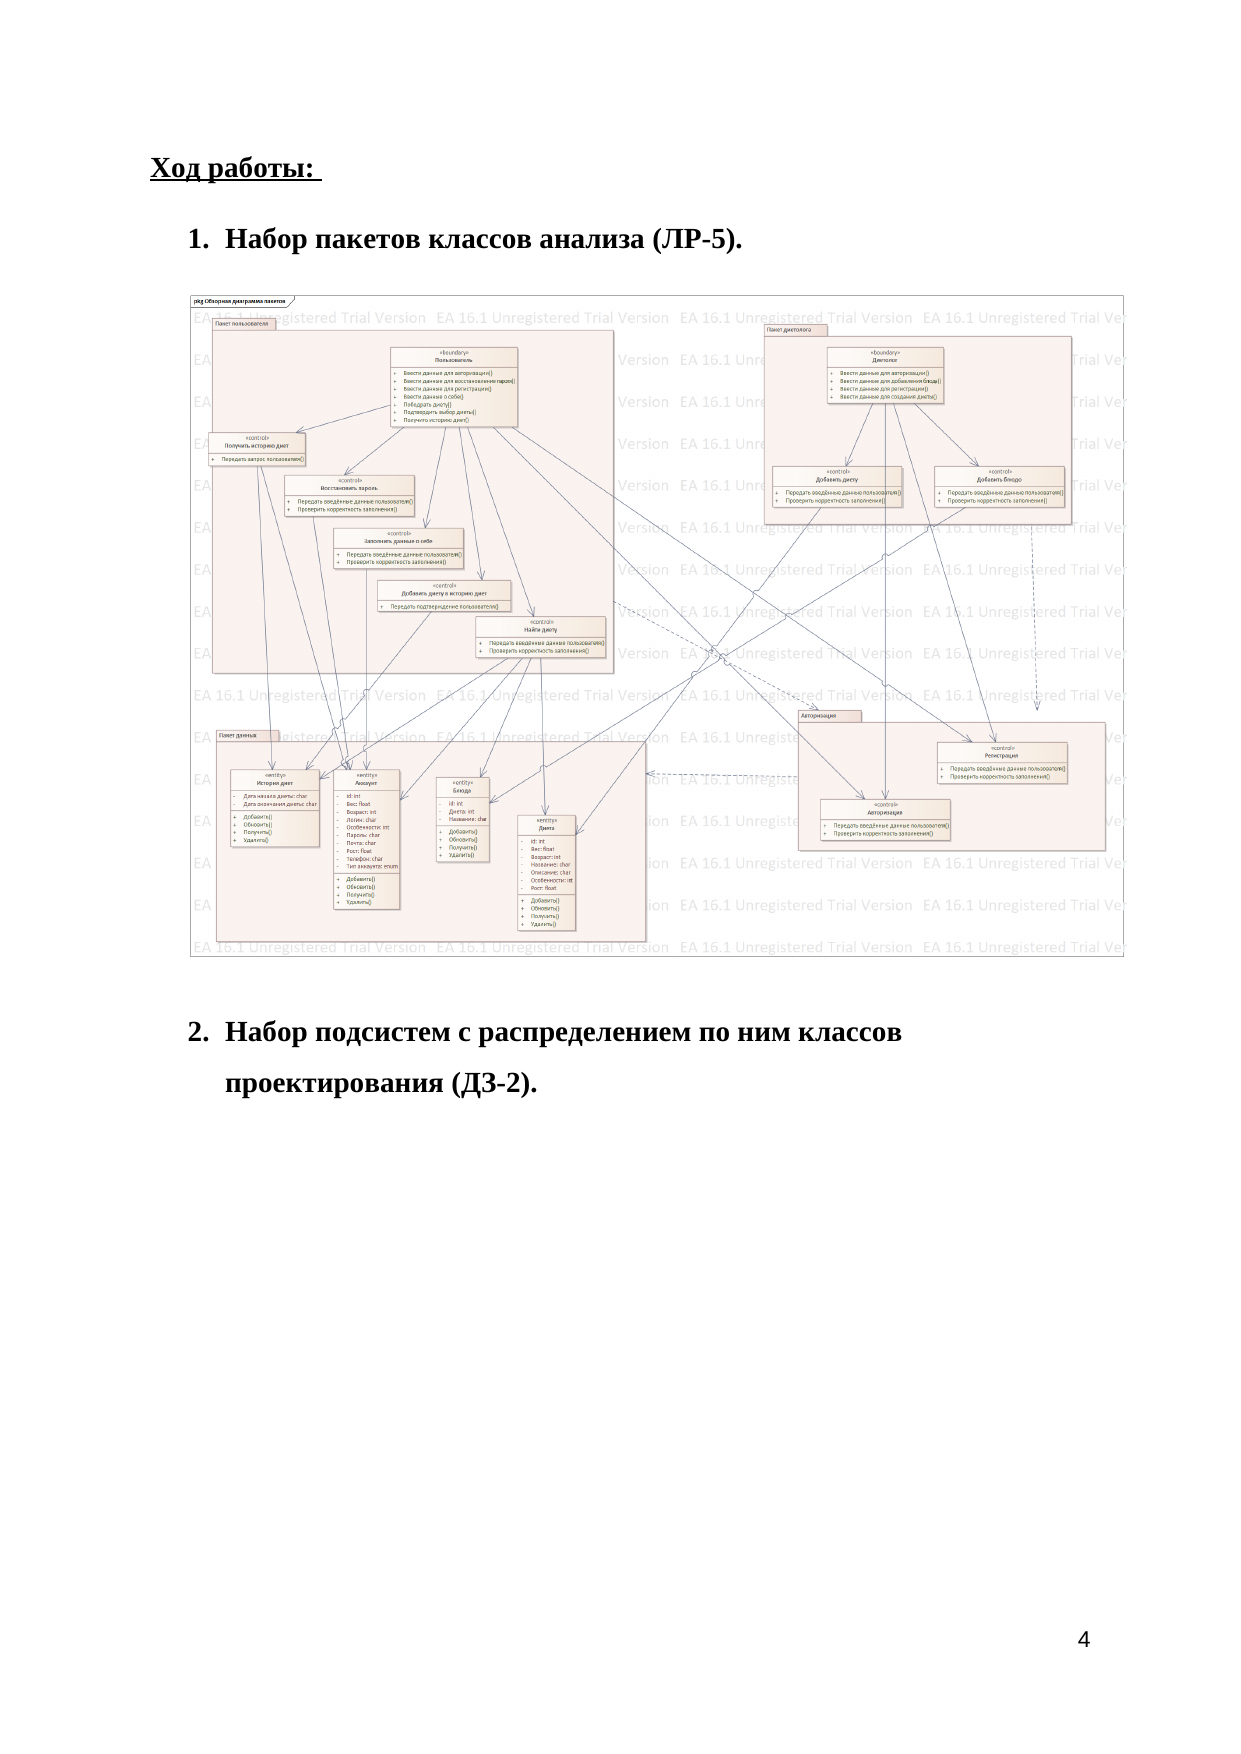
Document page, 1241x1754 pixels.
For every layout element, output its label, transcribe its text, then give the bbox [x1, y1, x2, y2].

list Набор пакетов классов анализа (ЛР-5). [187, 221, 1090, 255]
list Набор подсистем с распределением по ним классов проектирования (ДЗ-2). [187, 1014, 1090, 1098]
text Ход работы: [150, 150, 1090, 183]
picture [187, 292, 1127, 960]
